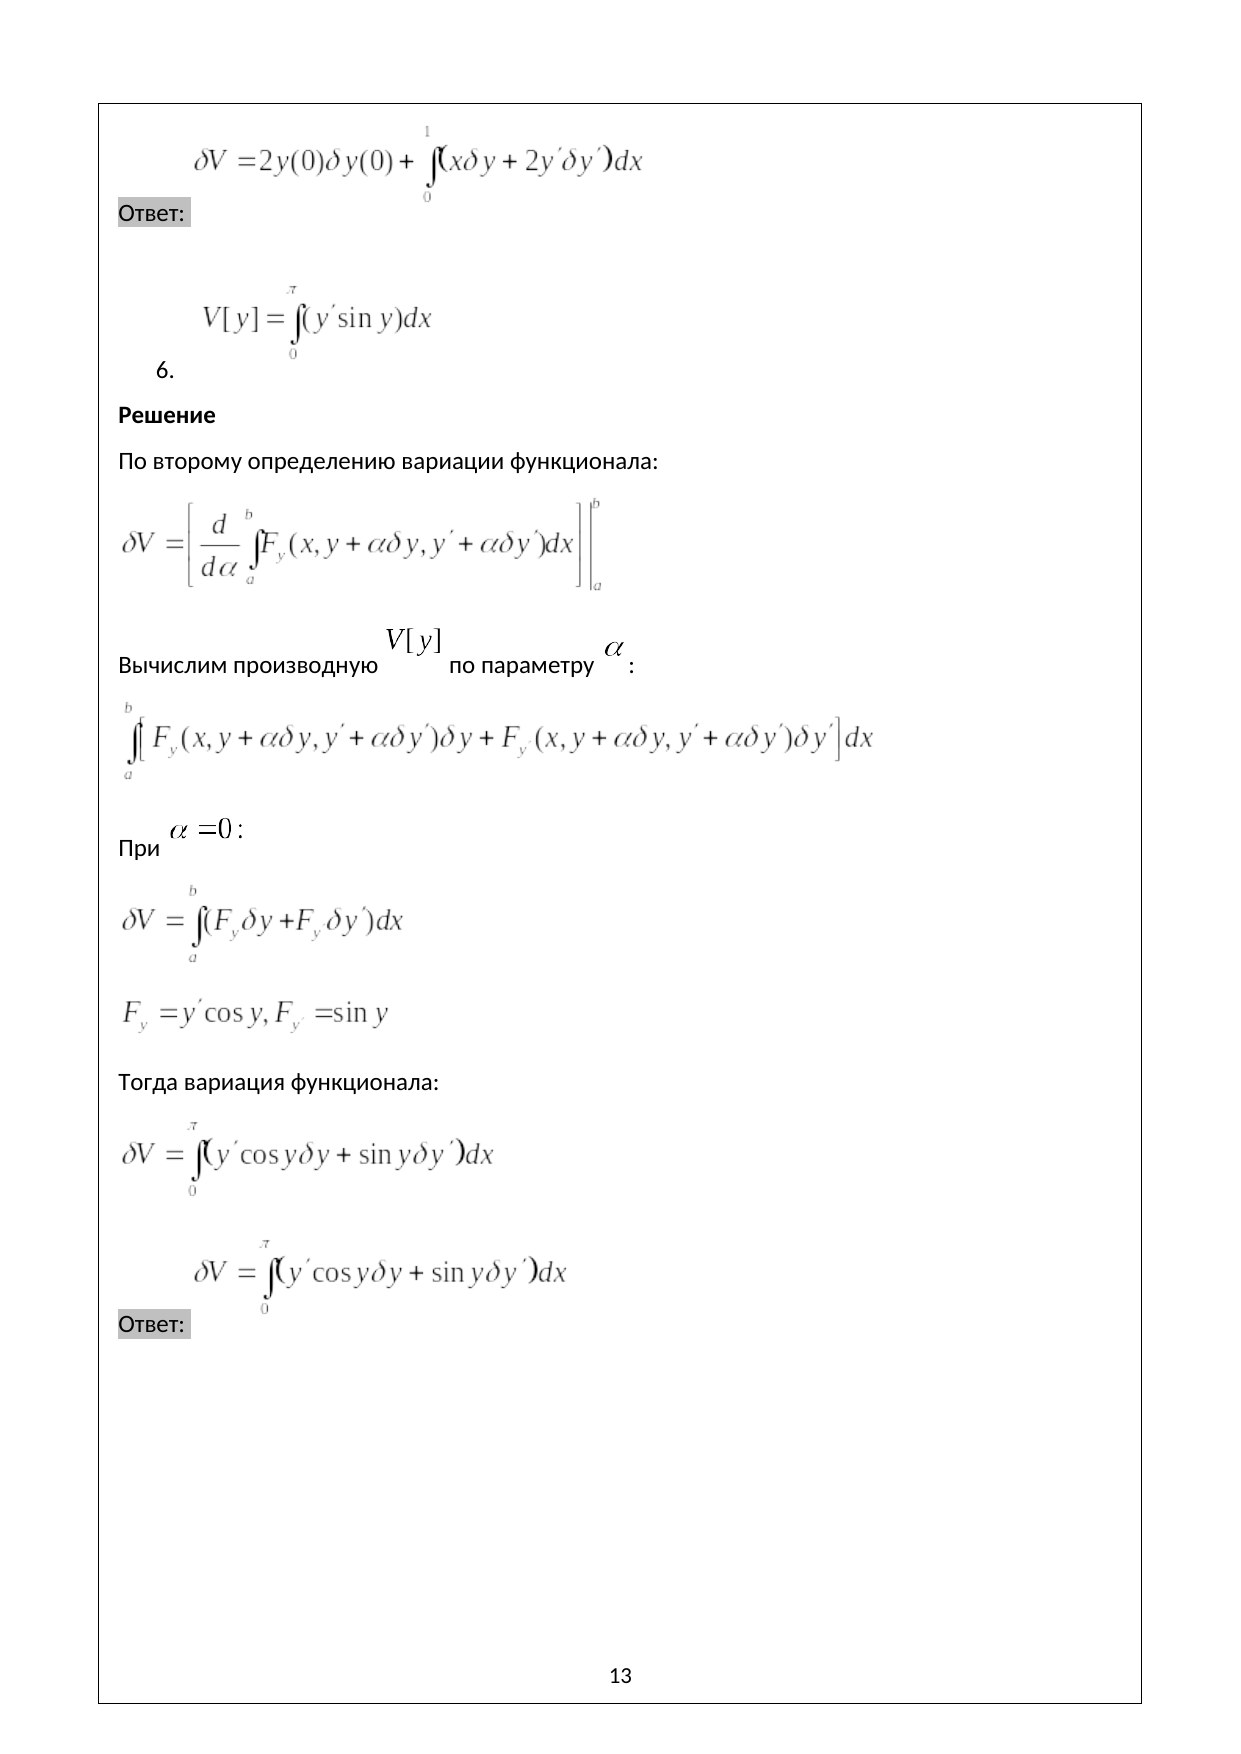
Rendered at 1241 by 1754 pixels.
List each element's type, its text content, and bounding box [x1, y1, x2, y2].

text Решение [118, 399, 1122, 430]
text Вычислим производную по параметру : [118, 624, 1122, 680]
text При [118, 813, 1122, 863]
text По второму определению вариации функционала: [118, 445, 1122, 476]
text Ответ: [118, 118, 1122, 227]
text Ответ: [118, 1230, 1122, 1339]
text Тогда вариация функционала: [118, 1066, 1122, 1097]
